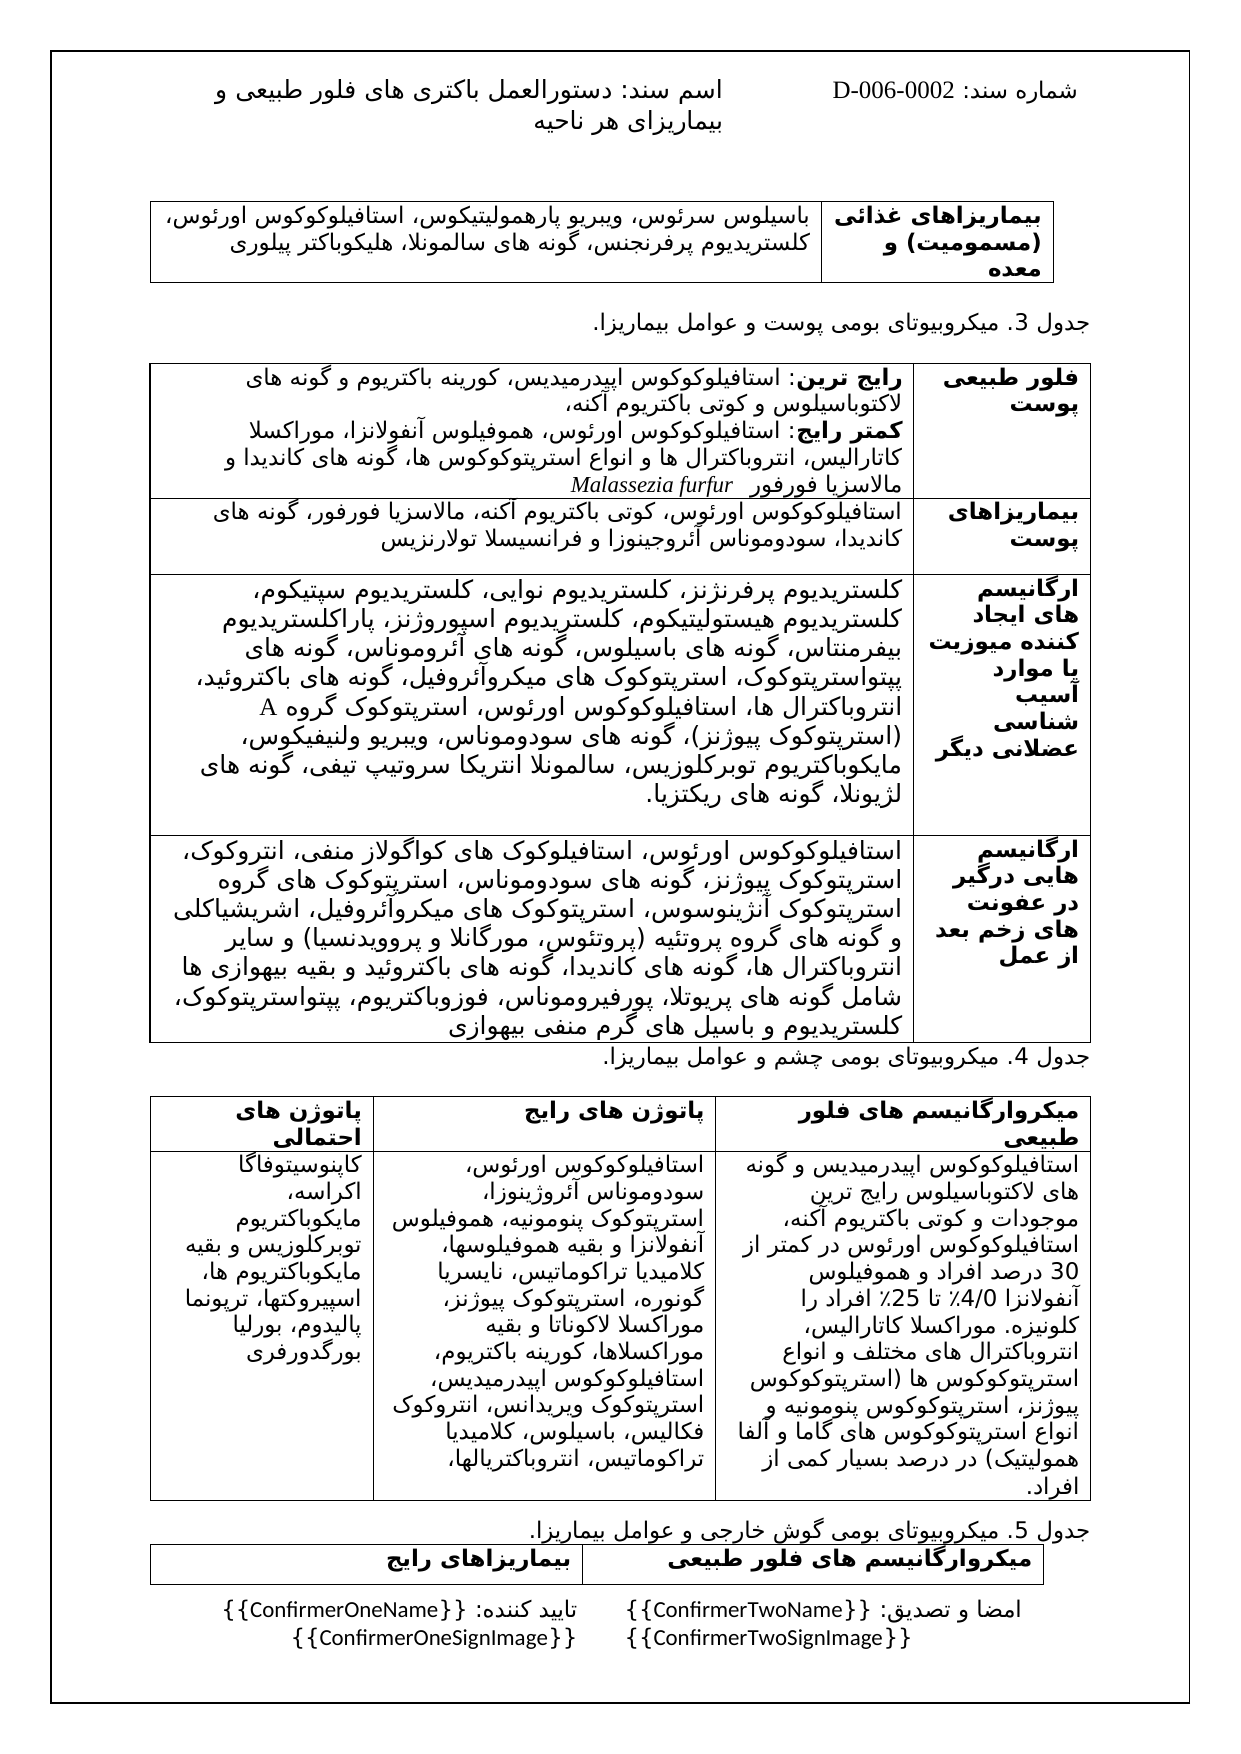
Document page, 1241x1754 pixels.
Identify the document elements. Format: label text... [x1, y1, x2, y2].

text جدول 3. میکروبیوتای بومی پوست و عوامل بیماریزا. [150, 309, 1090, 363]
table_cell باسیلوس سرئوس، ویبریو پارهمولیتیکوس، استافیلوکوکوس اورئوس، کلستریدیوم پرفرنجنس، گونه های سالمونلا، هلیکوباکتر پیلوری [151, 202, 821, 282]
table_header رایج ترین: استافیلوکوکوس اپیدرمیدیس، کورینه باکتریوم و گونه های لاکتوباسیلوس و کوتی باکتریوم آکنه، کمتر رایج: استافیلوکوکوس اورئوس، هموفیلوس آنفولانزا، موراکسلا کاتارالیس، انتروباکترال ها و انواع استرپتوکوکوس ها، گونه های کاندیدا و مالاسزیا فورفور Malassezia furfur [151, 364, 913, 497]
table_cell استافیلوکوکوس اپیدرمیدیس و گونه های لاکتوباسیلوس رایج ترین موجودات و کوتی باکتریوم آکنه، استافیلوکوکوس اورئوس در کمتر از 30 درصد افراد و هموفیلوس آنفولانزا 4/0٪ تا 25٪ افراد را کلونیزه. موراکسلا کاتارالیس، انتروباکترال های مختلف و انواع استرپتوکوکوس ها (استرپتوکوکوس پیوژنز، استرپتوکوکوس پنومونیه و انواع استرپتوکوکوس های گاما و آلفا همولیتیک) در درصد بسیار کمی از افراد. [716, 1152, 1090, 1500]
table_cell بیماریزاهای پوست [914, 499, 1090, 574]
table_cell بیماریزاهای غذائی (مسمومیت) و معده [822, 202, 1053, 282]
table_cell ارگانیسم های ایجاد کننده میوزیت یا موارد آسیب شناسی عضلانی دیگر [914, 575, 1090, 835]
table_cell استافیلوکوکوس اورئوس، سودوموناس آئروژینوزا، استرپتوکوک پنومونیه، هموفیلوس آنفولانزا و بقیه هموفیلوسها، کلامیدیا تراکوماتیس، نایسریا گونوره، استرپتوکوک پیوژنز، موراکسلا لاکوناتا و بقیه موراکسلاها، کورینه باکتریوم، استافیلوکوکوس اپیدرمیدیس، استرپتوکوک ویریدانس، انتروکوک فکالیس، باسیلوس، کلامیدیا تراکوماتیس، انتروباکتریالها، [374, 1152, 715, 1500]
table_cell کلستریدیوم پرفرنژنز، کلستریدیوم نوایی، کلستریدیوم سپتیکوم، کلستریدیوم هیستولیتیکوم، کلستریدیوم اسپوروژنز، پاراکلستریدیوم بیفرمنتاس، گونه های باسیلوس، گونه های آئروموناس، گونه های پپتواسترپتوکوک، استرپتوکوک های میکروآئروفیل، گونه های باکتروئید، انتروباکترال ها، استافیلوکوکوس اورئوس، استرپتوکوک گروه A (استرپتوکوک پیوژنز)، گونه های سودوموناس، ویبریو ولنیفیکوس، مایکوباکتریوم توبرکلوزیس، سالمونلا انتریکا سروتیپ تیفی، گونه های لژیونلا، گونه های ریکتزیا. [151, 575, 913, 835]
table_header بیماریزاهای رایج [151, 1545, 582, 1584]
table_header پاتوژن های احتمالی [151, 1097, 373, 1151]
table_header فلور طبیعی پوست [914, 364, 1090, 497]
table_cell استافیلوکوکوس اورئوس، استافیلوکوک های کواگولاز منفی، انتروکوک، استرپتوکوک پیوژنز، گونه های سودوموناس، استرپتوکوک های گروه استرپتوکوک آنژینوسوس، استرپتوکوک های میکروآئروفیل، اشریشیاکلی و گونه های گروه پروتئیه (پروتئوس، مورگانلا و پروویدنسیا) و سایر انتروباکترال ها، گونه های کاندیدا، گونه های باکتروئید و بقیه بیهوازی ها شامل گونه های پریوتلا، پورفیروموناس، فوزوباکتریوم، پپتواسترپتوکوک، کلستریدیوم و باسیل های گرم منفی بیهوازی [151, 836, 913, 1042]
table_header میکروارگانیسم های فلور طبیعی [583, 1545, 1043, 1584]
table_header میکروارگانیسم های فلور طبیعی [716, 1097, 1090, 1151]
table_cell ارگانیسم هایی درگیر در عفونت های زخم بعد از عمل [914, 836, 1090, 1042]
text جدول 5. میکروبیوتای بومی گوش خارجی و عوامل بیماریزا. [150, 1518, 1090, 1544]
table_cell استافیلوکوکوس اورئوس، کوتی باکتریوم آکنه، مالاسزیا فورفور، گونه های کاندیدا، سودوموناس آئروجینوزا و فرانسیسلا تولارنزیس [151, 499, 913, 574]
table_header پاتوژن های رایج [374, 1097, 715, 1151]
table_cell کاپنوسیتوفاگا اکراسه، مایکوباکتریوم توبرکلوزیس و بقیه مایکوباکتریوم ها، اسپیروکتها، ترپونما پالیدوم، بورلیا بورگدورفری [151, 1152, 373, 1500]
text جدول 4. میکروبیوتای بومی چشم و عوامل بیماریزا. [150, 1043, 1090, 1096]
